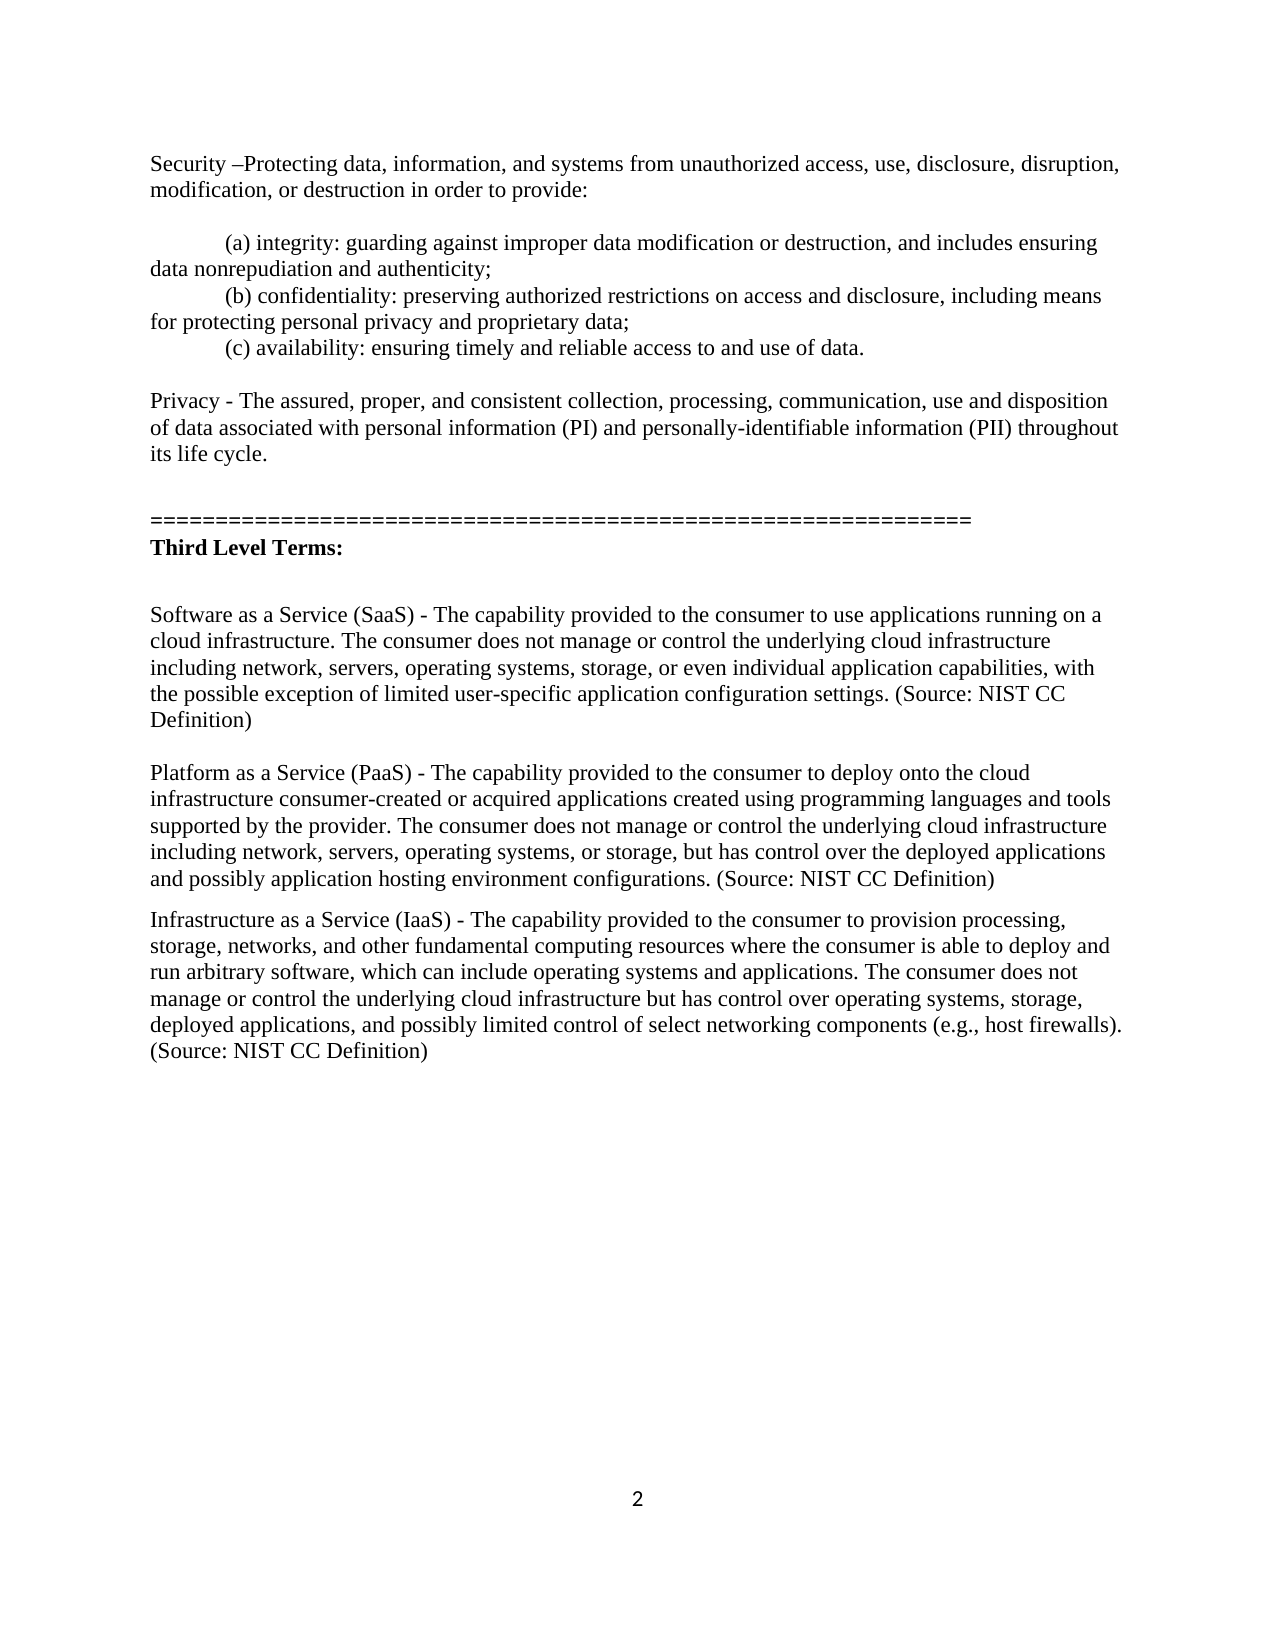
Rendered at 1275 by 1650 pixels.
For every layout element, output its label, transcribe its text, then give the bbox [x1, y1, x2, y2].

text Privacy - The assured, proper, and consistent collection, processing, communication, use and disposition of data associated with personal information (PI) and personally-identifiable information (PII) throughout its life cycle. [150, 387, 1125, 466]
text (a) integrity: guarding against improper data modification or destruction, and includes ensuring data nonrepudiation and authenticity; [150, 229, 1125, 282]
text Infrastructure as a Service (IaaS) - The capability provided to the consumer to provision processing, storage, networks, and other fundamental computing resources where the consumer is able to deploy and run arbitrary software, which can include operating systems and applications. The consumer does not manage or control the underlying cloud infrastructure but has control over operating systems, storage, deployed applications, and possibly limited control of select networking components (e.g., host firewalls). (Source: NIST CC Definition) [150, 906, 1125, 1064]
text (c) availability: ensuring timely and reliable access to and use of data. [150, 334, 1125, 361]
text Security –Protecting data, information, and systems from unauthorized access, use, disclosure, disruption, modification, or destruction in order to provide: [150, 150, 1125, 203]
text =============================================================== [150, 507, 1125, 534]
text Platform as a Service (PaaS) - The capability provided to the consumer to deploy onto the cloud infrastructure consumer-created or acquired applications created using programming languages and tools supported by the provider. The consumer does not manage or control the underlying cloud infrastructure including network, servers, operating systems, or storage, but has control over the deployed applications and possibly application hosting environment configurations. (Source: NIST CC Definition) [150, 759, 1125, 891]
text (b) confidentiality: preserving authorized restrictions on access and disclosure, including means for protecting personal privacy and proprietary data; [150, 282, 1125, 334]
text Software as a Service (SaaS) - The capability provided to the consumer to use applications running on a cloud infrastructure. The consumer does not manage or control the underlying cloud infrastructure including network, servers, operating systems, storage, or even individual application capabilities, with the possible exception of limited user-specific application configuration settings. (Source: NIST CC Definition) [150, 601, 1125, 733]
text Third Level Terms: [150, 534, 1125, 560]
